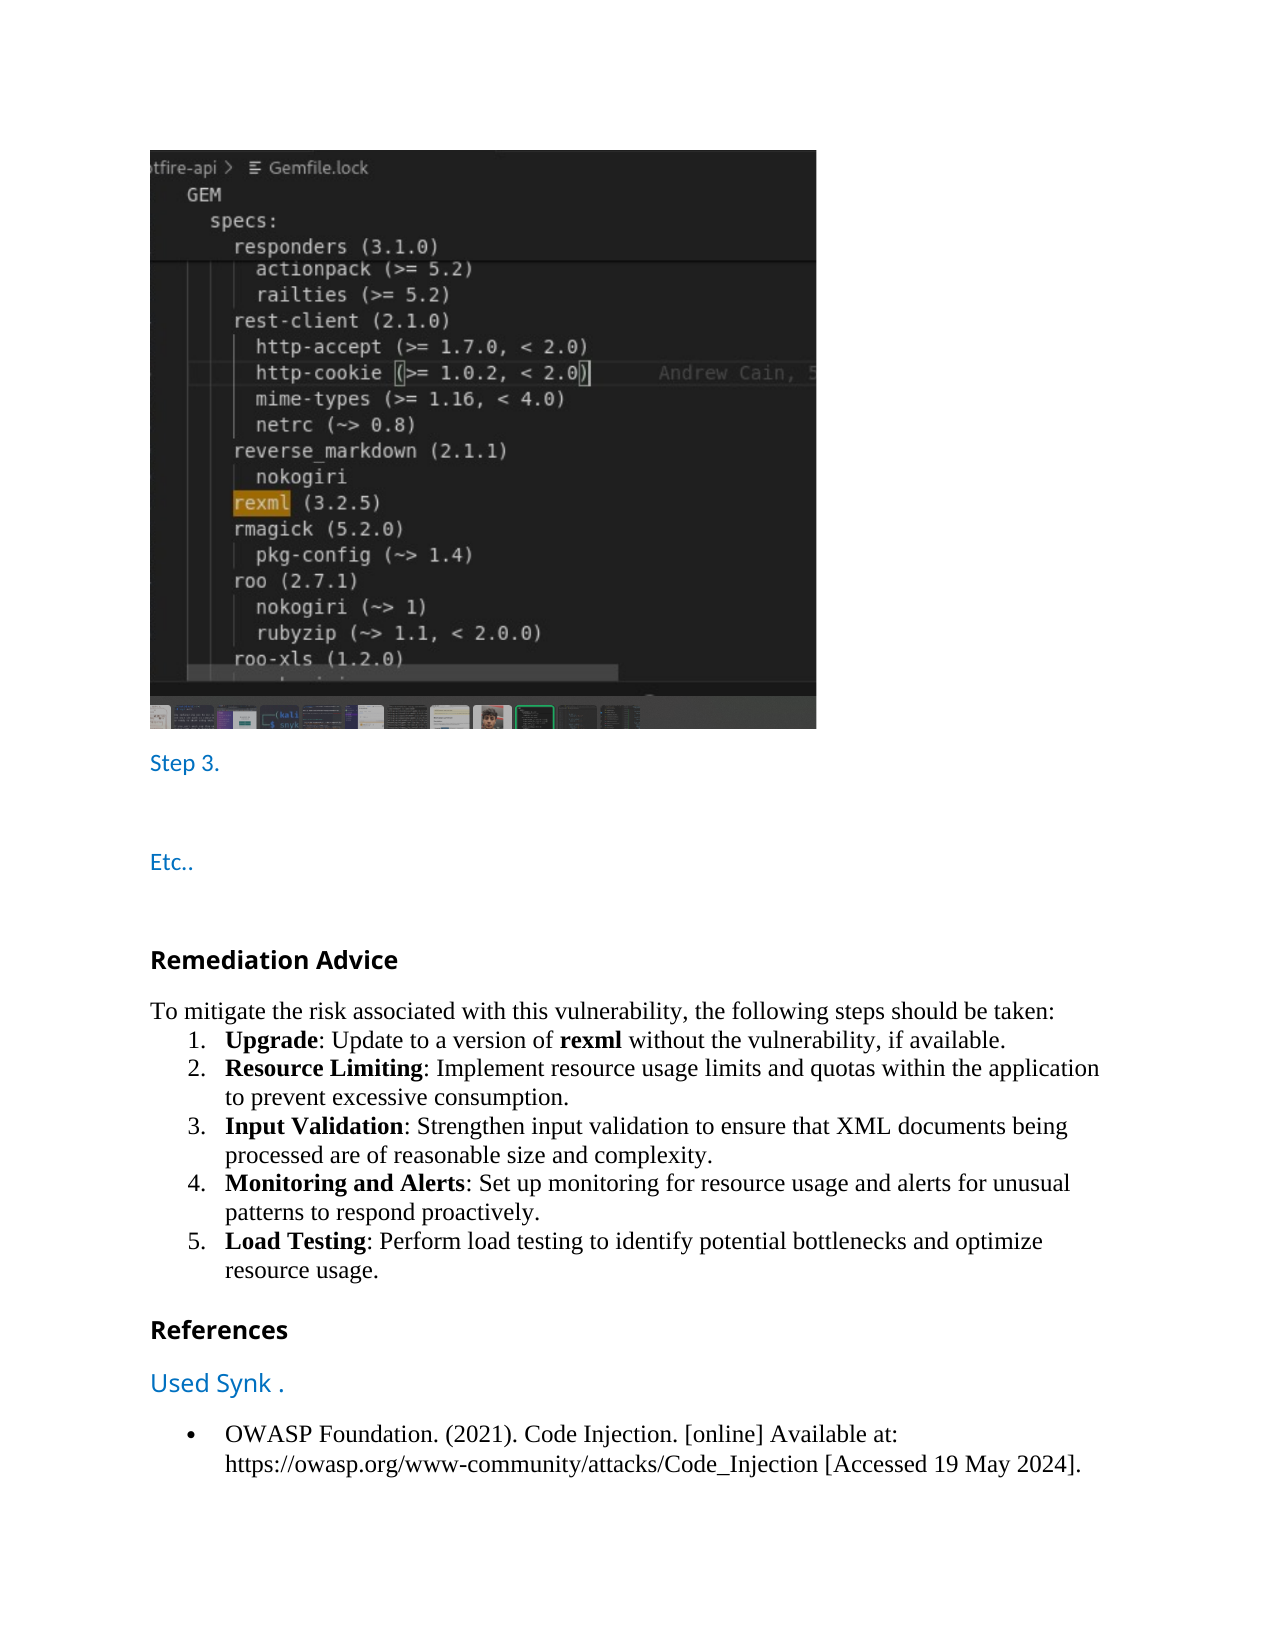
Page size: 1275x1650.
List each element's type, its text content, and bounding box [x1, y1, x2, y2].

list Monitoring and Alerts: Set up monitoring for resource usage and alerts for unusual patterns to respond proactively. [187, 1168, 1125, 1226]
text To mitigate the risk associated with this vulnerability, the following steps should be taken: [150, 996, 1125, 1025]
list OWASP Foundation. (2021). Code Injection. [online] Available at: https://owasp.org/www-community/attacks/Code_Injection [Accessed 19 May 2024]. [187, 1419, 1125, 1478]
text Used Synk . [150, 1366, 1125, 1400]
list Input Validation: Strengthen input validation to ensure that XML documents being processed are of reasonable size and complexity. [187, 1111, 1125, 1168]
list Resource Limiting: Implement resource usage limits and quotas within the application to prevent excessive consumption. [187, 1053, 1125, 1111]
text References [150, 1312, 1125, 1346]
picture [150, 150, 817, 729]
text Remediation Advice [150, 943, 1125, 977]
text Step 3. [150, 747, 1125, 777]
list Upgrade: Update to a version of rexml without the vulnerability, if available. [187, 1025, 1125, 1053]
list Load Testing: Perform load testing to identify potential bottlenecks and optimize resource usage. [187, 1226, 1125, 1283]
text Etc.. [150, 846, 1125, 877]
